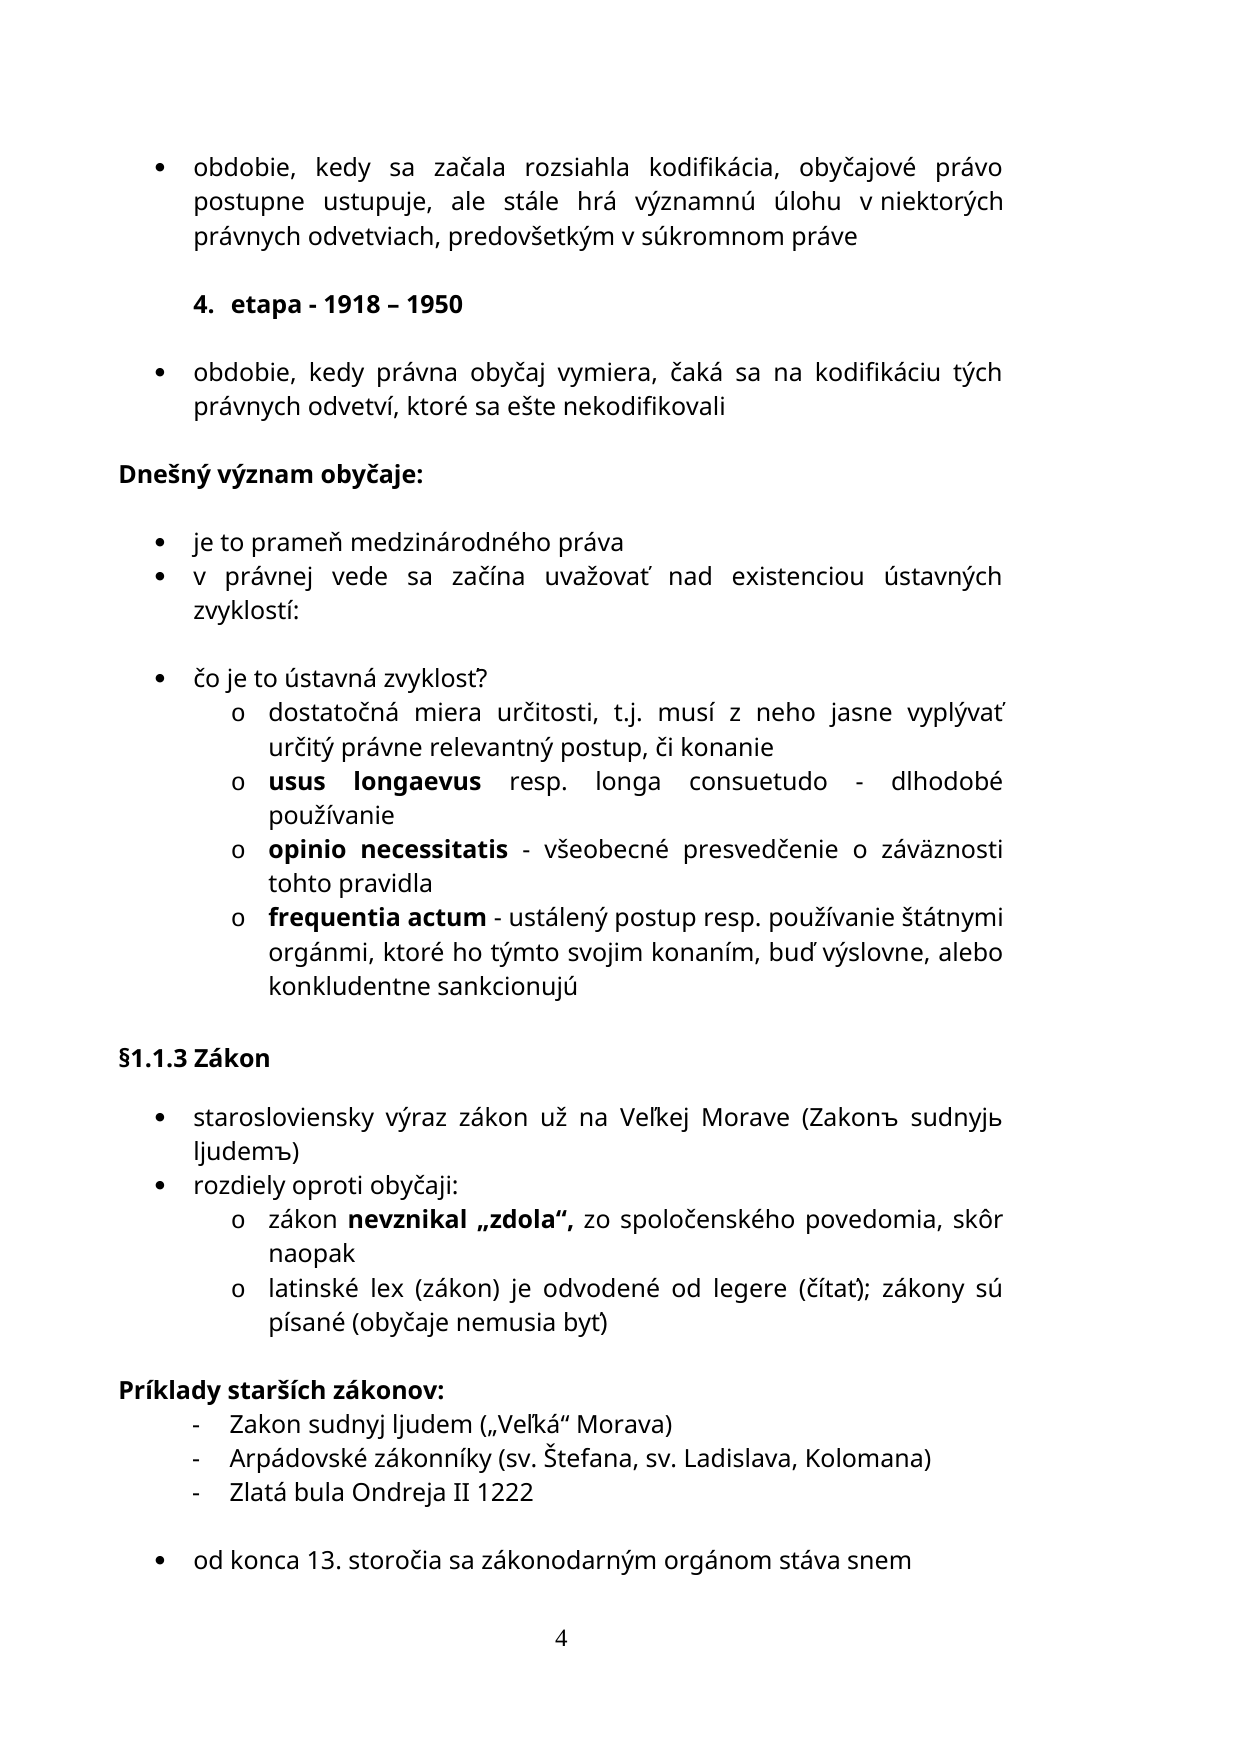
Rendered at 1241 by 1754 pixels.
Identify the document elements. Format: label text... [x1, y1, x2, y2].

list čo je to ústavná zvyklosť? [156, 661, 1004, 695]
list dostatočná miera určitosti, t.j. musí z neho jasne vyplývať určitý právne relevantný postup, či konanie [231, 695, 1004, 763]
list je to prameň medzinárodného práva [156, 525, 1004, 559]
list Zlatá bula Ondreja II 1222 [192, 1475, 1004, 1509]
list rozdiely oproti obyčaji: [156, 1168, 1004, 1202]
list opinio necessitatis - všeobecné presvedčenie o záväznosti tohto pravidla [231, 832, 1004, 900]
list Zakon sudnyj ljudem („Veľká“ Morava) [192, 1407, 1004, 1441]
text §1.1.3 Zákon [118, 1041, 1004, 1075]
list latinské lex (zákon) je odvodené od legere (čítať); zákony sú písané (obyčaje nemusia byť) [231, 1270, 1004, 1338]
list starosloviensky výraz zákon už na Veľkej Morave (Zakonъ sudnyjь ljudemъ) [156, 1100, 1004, 1168]
text Príklady starších zákonov: [118, 1373, 1004, 1407]
list obdobie, kedy sa začala rozsiahla kodifikácia, obyčajové právo postupne ustupuje, ale stále hrá významnú úlohu v niektorých právnych odvetviach, predovšetkým v súkromnom práve [156, 150, 1004, 252]
text Dnešný význam obyčaje: [118, 457, 1004, 491]
list etapa - 1918 – 1950 [193, 286, 1004, 320]
list zákon nevznikal „zdola“, zo spoločenského povedomia, skôr naopak [231, 1202, 1004, 1270]
list obdobie, kedy právna obyčaj vymiera, čaká sa na kodifikáciu tých právnych odvetví, ktoré sa ešte nekodifikovali [156, 354, 1004, 422]
list usus longaevus resp. longa consuetudo - dlhodobé používanie [231, 763, 1004, 832]
list v právnej vede sa začína uvažovať nad existenciou ústavných zvyklostí: [156, 559, 1004, 627]
list od konca 13. storočia sa zákonodarným orgánom stáva snem [156, 1543, 1004, 1577]
list frequentia actum - ustálený postup resp. používanie štátnymi orgánmi, ktoré ho týmto svojim konaním, buď výslovne, alebo konkludentne sankcionujú [231, 900, 1004, 1002]
list Arpádovské zákonníky (sv. Štefana, sv. Ladislava, Kolomana) [192, 1441, 1004, 1475]
